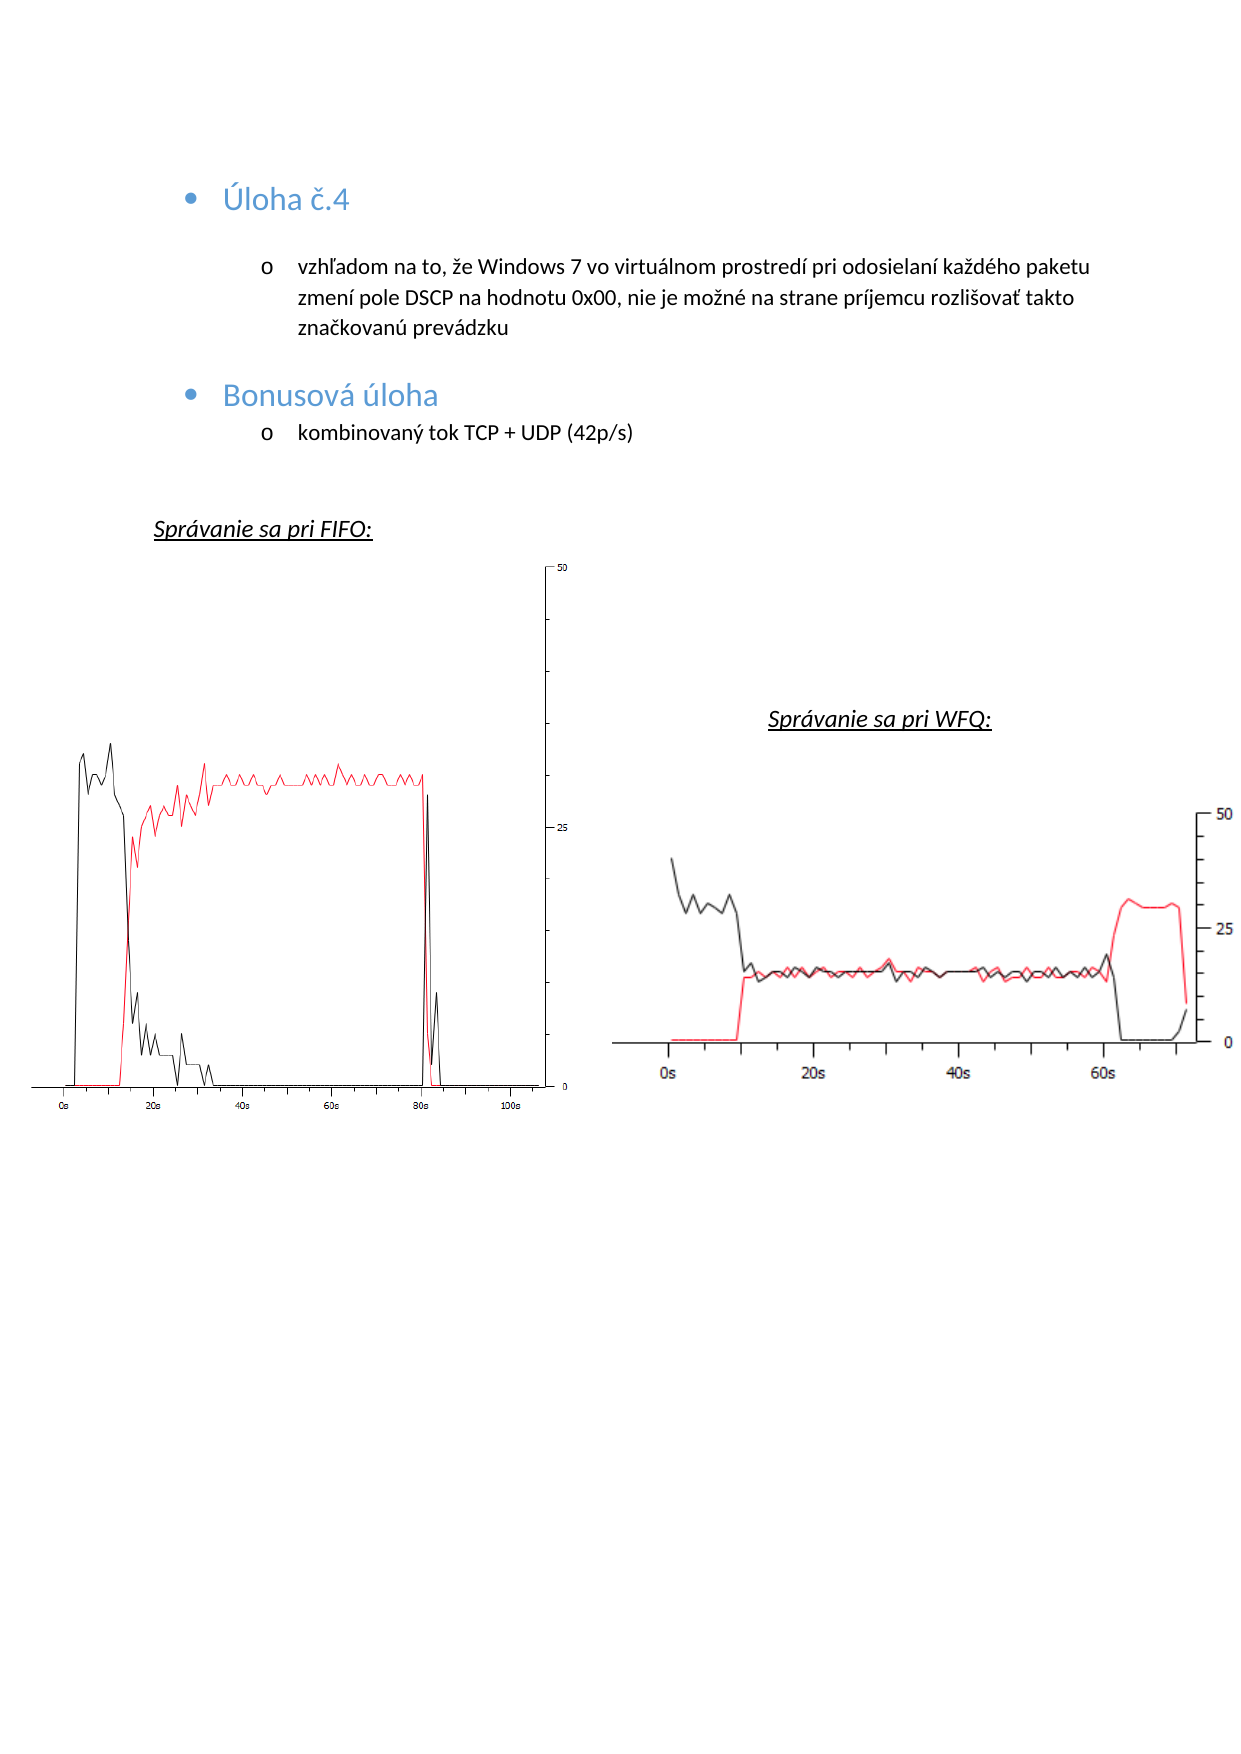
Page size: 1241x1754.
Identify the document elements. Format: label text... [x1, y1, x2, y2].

list vzhľadom na to, že Windows 7 vo virtuálnom prostredí pri odosielaní každého paketu zmení pole DSCP na hodnotu 0x00, nie je možné na strane príjemcu rozlišovať takto značkovanú prevádzku [260, 252, 1093, 342]
list Bonusová úloha [185, 374, 1093, 415]
text Správanie sa pri FIFO: [148, 513, 1093, 543]
picture [30, 559, 568, 1113]
list Úloha č.4 [185, 178, 1093, 218]
list kombinovaný tok TCP + UDP (42p/s) [260, 418, 1093, 447]
picture [610, 799, 1235, 1086]
text Správanie sa pri WFQ: [568, 703, 1093, 734]
